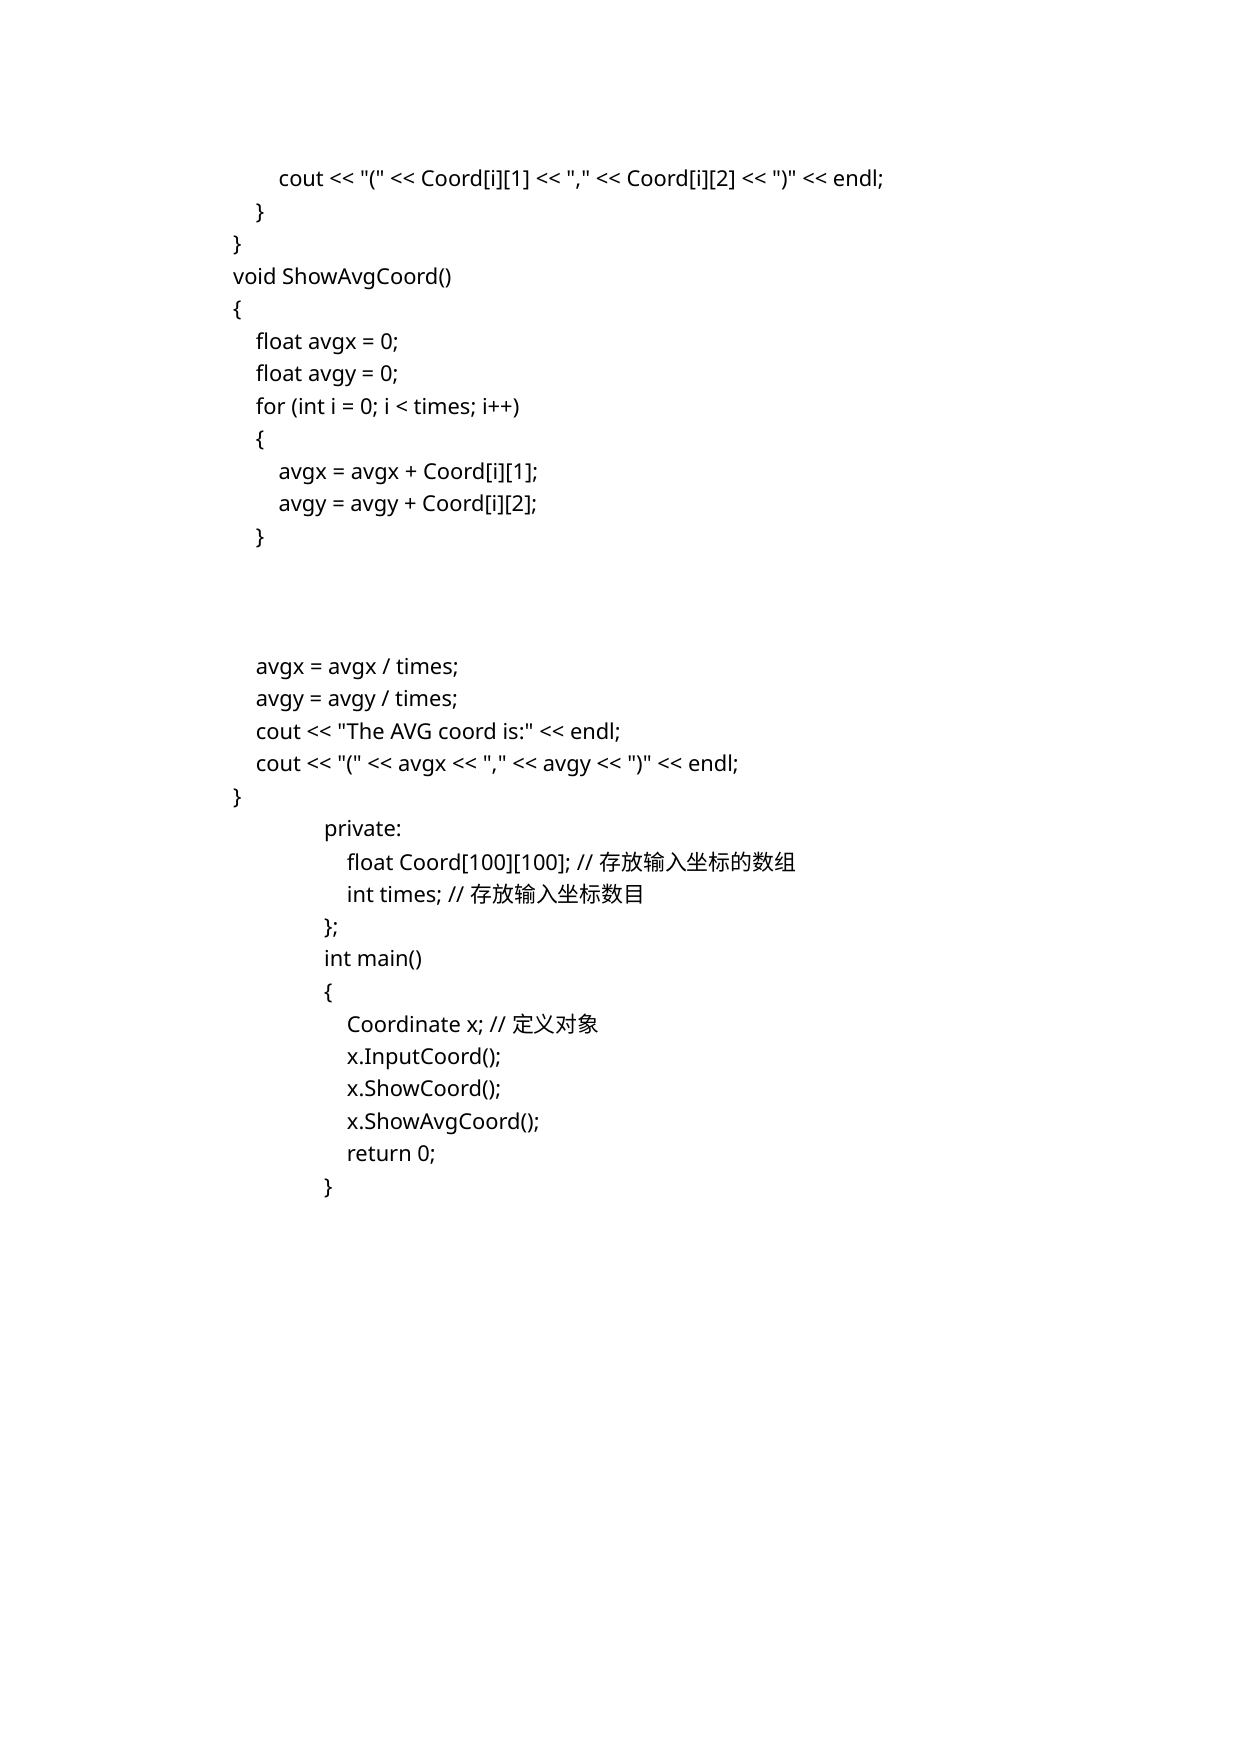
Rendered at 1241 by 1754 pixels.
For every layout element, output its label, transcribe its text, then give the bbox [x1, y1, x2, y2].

text } [187, 779, 1053, 812]
text } [187, 194, 1053, 227]
text float avgx = 0; [187, 324, 1053, 357]
text float Coord[100][100]; // 存放输入坐标的数组 [187, 844, 1053, 877]
text { [187, 422, 1053, 454]
text avgx = avgx / times; [187, 649, 1053, 682]
text x.ShowCoord(); [187, 1072, 1053, 1104]
text int times; // 存放输入坐标数目 [187, 877, 1053, 909]
text avgx = avgx + Coord[i][1]; [187, 454, 1053, 487]
text void ShowAvgCoord() [187, 259, 1053, 292]
text cout << "(" << avgx << "," << avgy << ")" << endl; [187, 747, 1053, 779]
text }; [187, 909, 1053, 942]
text private: [187, 812, 1053, 844]
text avgy = avgy + Coord[i][2]; [187, 487, 1053, 519]
text Coordinate x; // 定义对象 [187, 1007, 1053, 1039]
text { [187, 974, 1053, 1007]
text cout << "The AVG coord is:" << endl; [187, 714, 1053, 747]
text x.InputCoord(); [187, 1039, 1053, 1072]
text x.ShowAvgCoord(); [187, 1104, 1053, 1137]
text cout << "(" << Coord[i][1] << "," << Coord[i][2] << ")" << endl; [187, 162, 1053, 194]
text } [187, 1169, 1053, 1202]
text } [187, 519, 1053, 552]
text for (int i = 0; i < times; i++) [187, 389, 1053, 422]
text int main() [187, 942, 1053, 974]
text float avgy = 0; [187, 357, 1053, 389]
text avgy = avgy / times; [187, 682, 1053, 714]
text } [187, 227, 1053, 259]
text { [187, 292, 1053, 324]
text return 0; [187, 1137, 1053, 1169]
